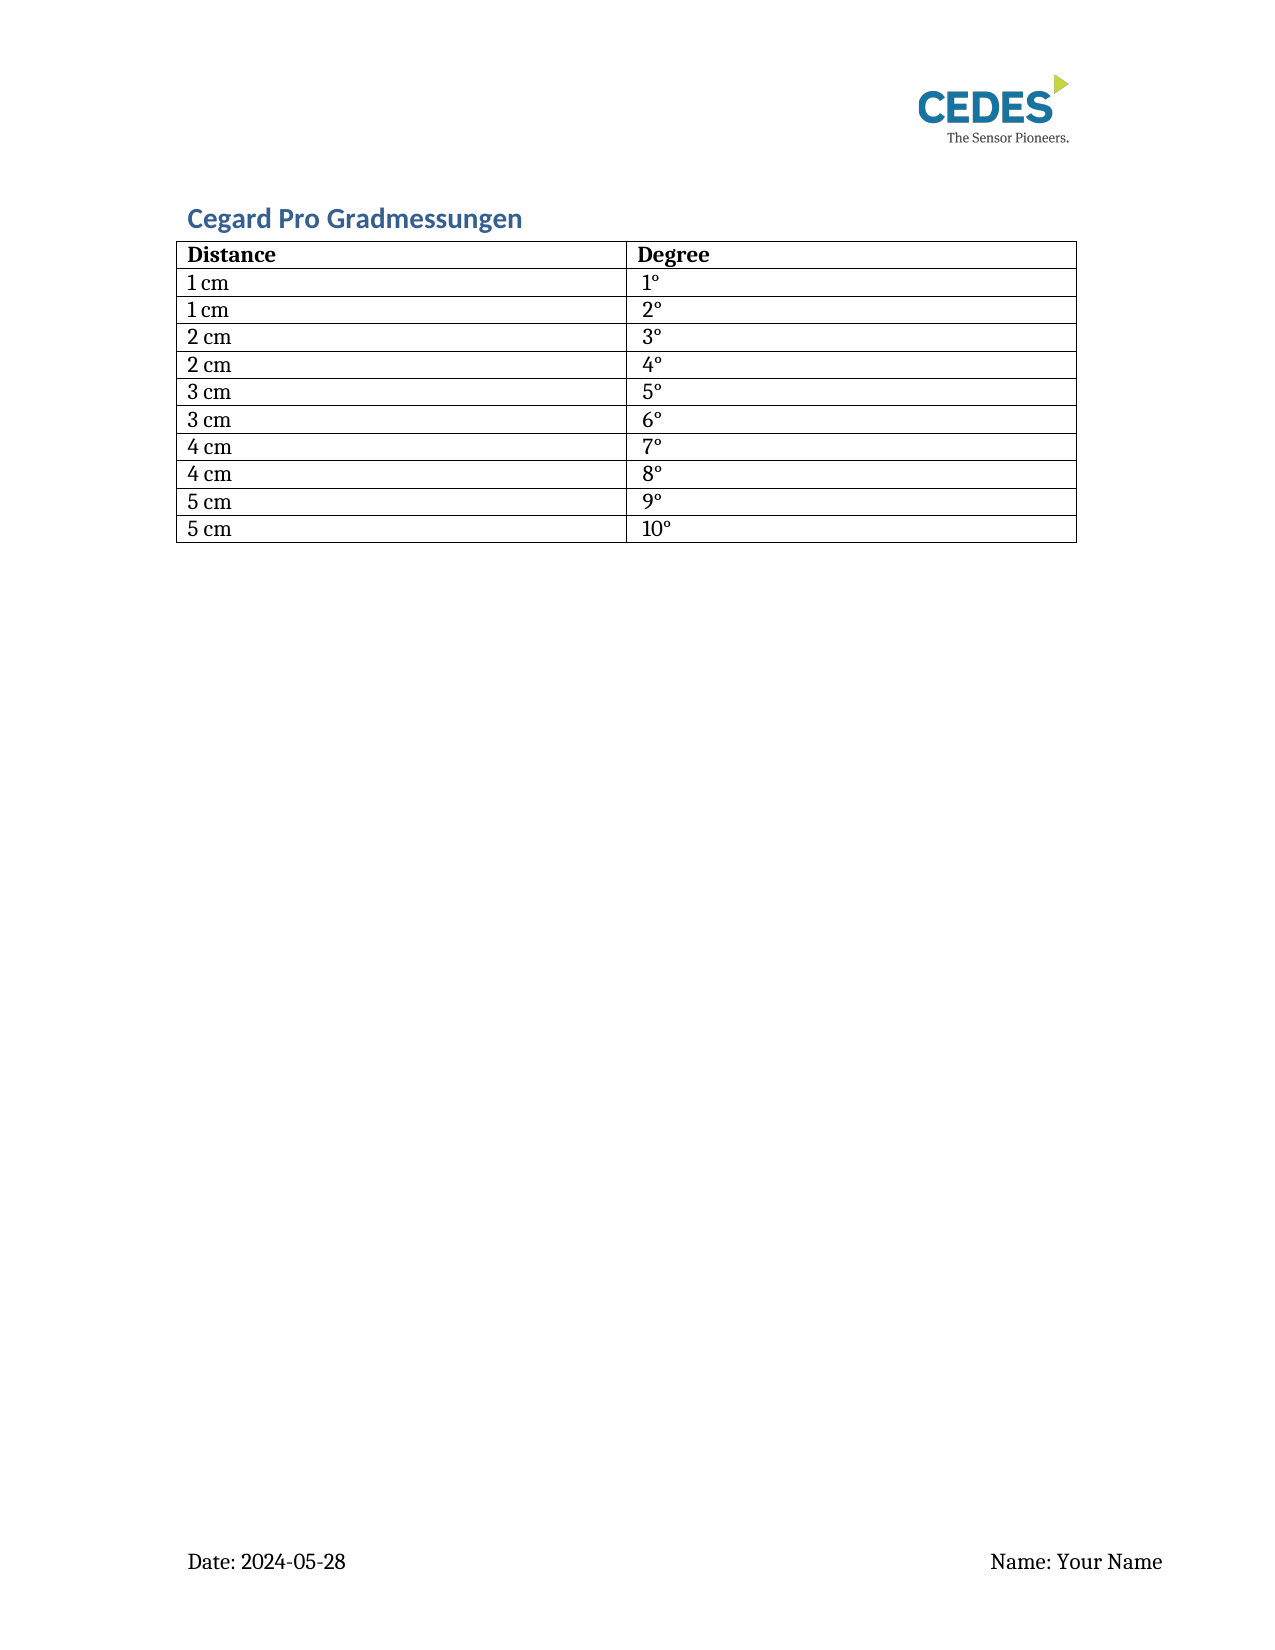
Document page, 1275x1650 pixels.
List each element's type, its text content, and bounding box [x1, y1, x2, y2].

table_cell 2 cm [177, 352, 626, 378]
subtitle Cegard Pro Gradmessungen [187, 200, 1087, 236]
table_cell 3 cm [177, 379, 626, 405]
table_cell 4° [627, 352, 1076, 378]
table_cell 5° [627, 379, 1076, 405]
table_cell 5 cm [177, 489, 626, 515]
table_cell 6° [627, 406, 1076, 433]
table_cell 10° [627, 516, 1076, 542]
table_cell 1° [627, 269, 1076, 296]
table_cell 3 cm [177, 406, 626, 433]
table_cell 1 cm [177, 269, 626, 296]
table_cell 1 cm [177, 297, 626, 323]
table_cell 3° [627, 324, 1076, 351]
table_cell 4 cm [177, 434, 626, 460]
table_cell 8° [627, 461, 1076, 487]
picture [918, 75, 1069, 143]
table_cell 2° [627, 297, 1076, 323]
table_cell 5 cm [177, 516, 626, 542]
table_cell 9° [627, 489, 1076, 515]
table_cell 7° [627, 434, 1076, 460]
table_header Distance [177, 242, 626, 268]
table_cell 4 cm [177, 461, 626, 487]
table_header Degree [627, 242, 1076, 268]
table_cell 2 cm [177, 324, 626, 351]
